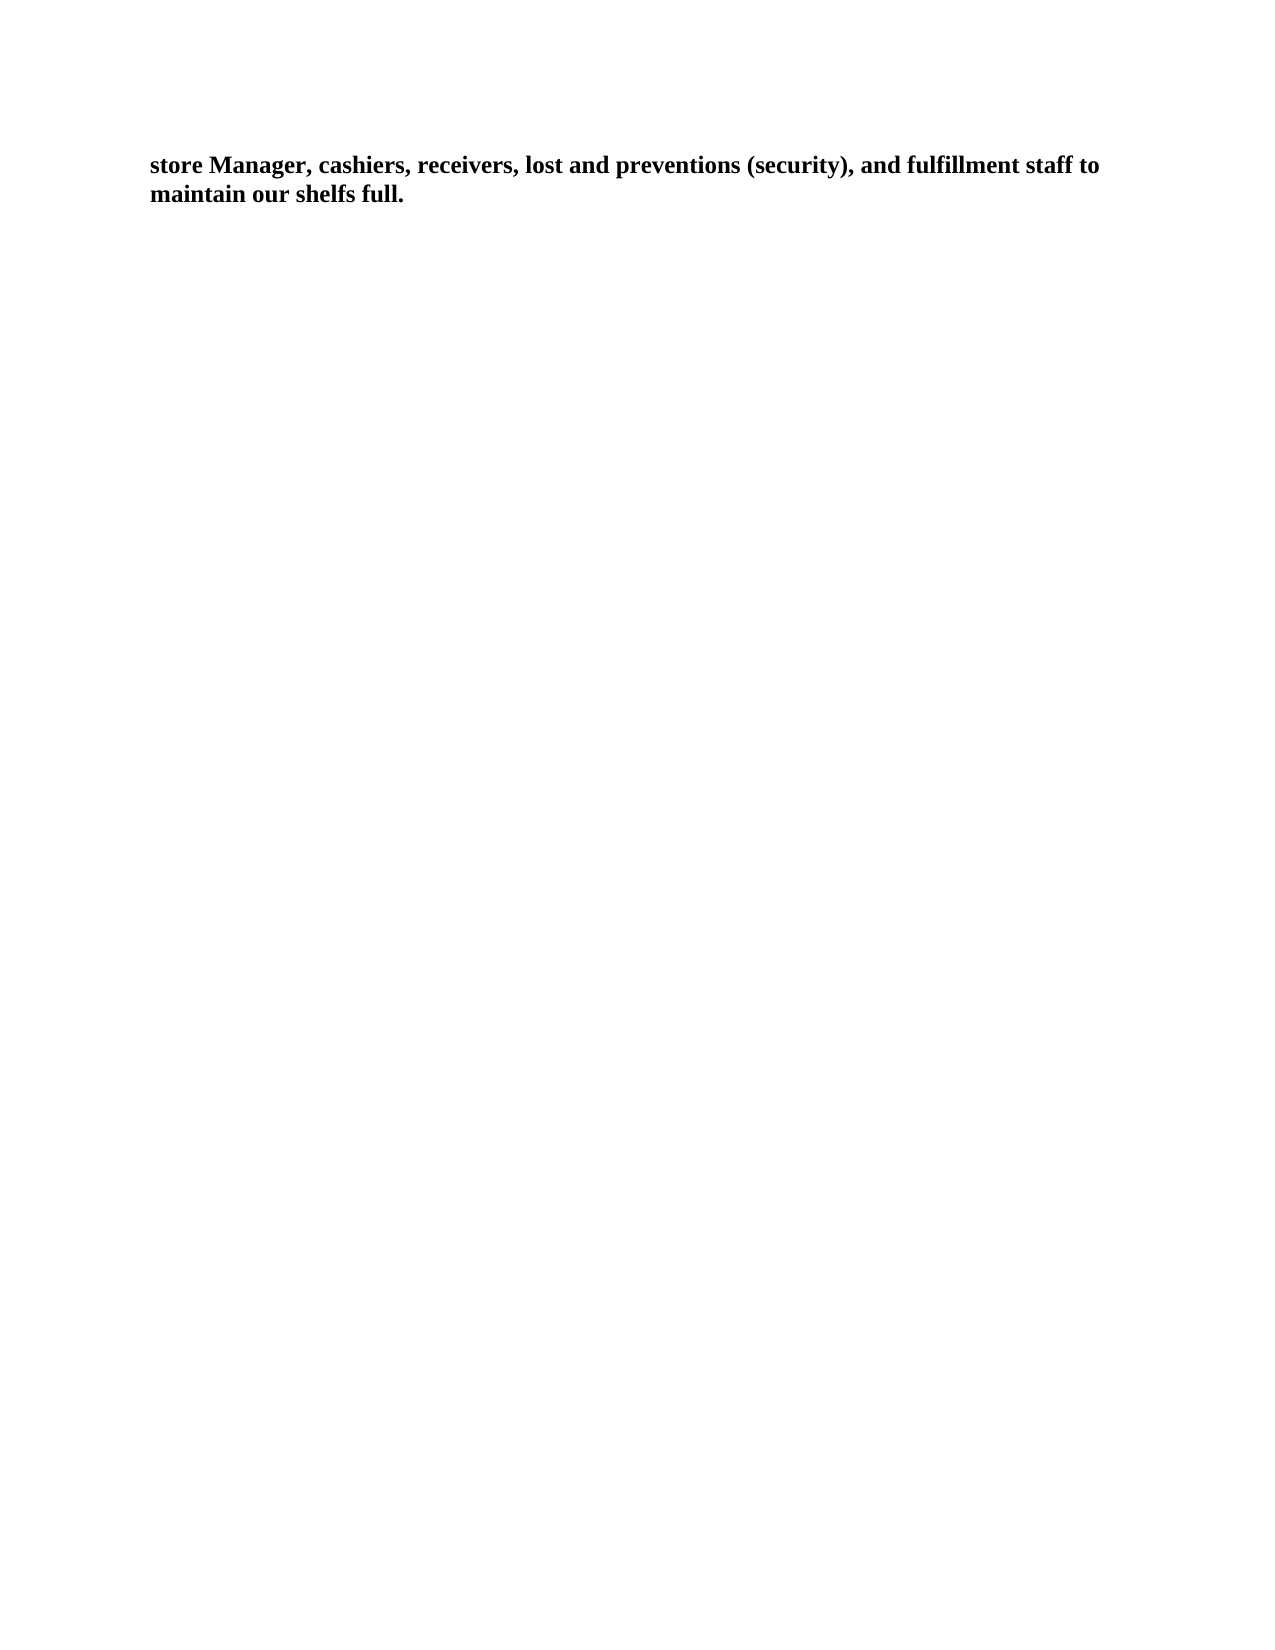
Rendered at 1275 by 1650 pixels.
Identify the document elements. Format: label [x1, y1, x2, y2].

text [150, 150, 1125, 236]
